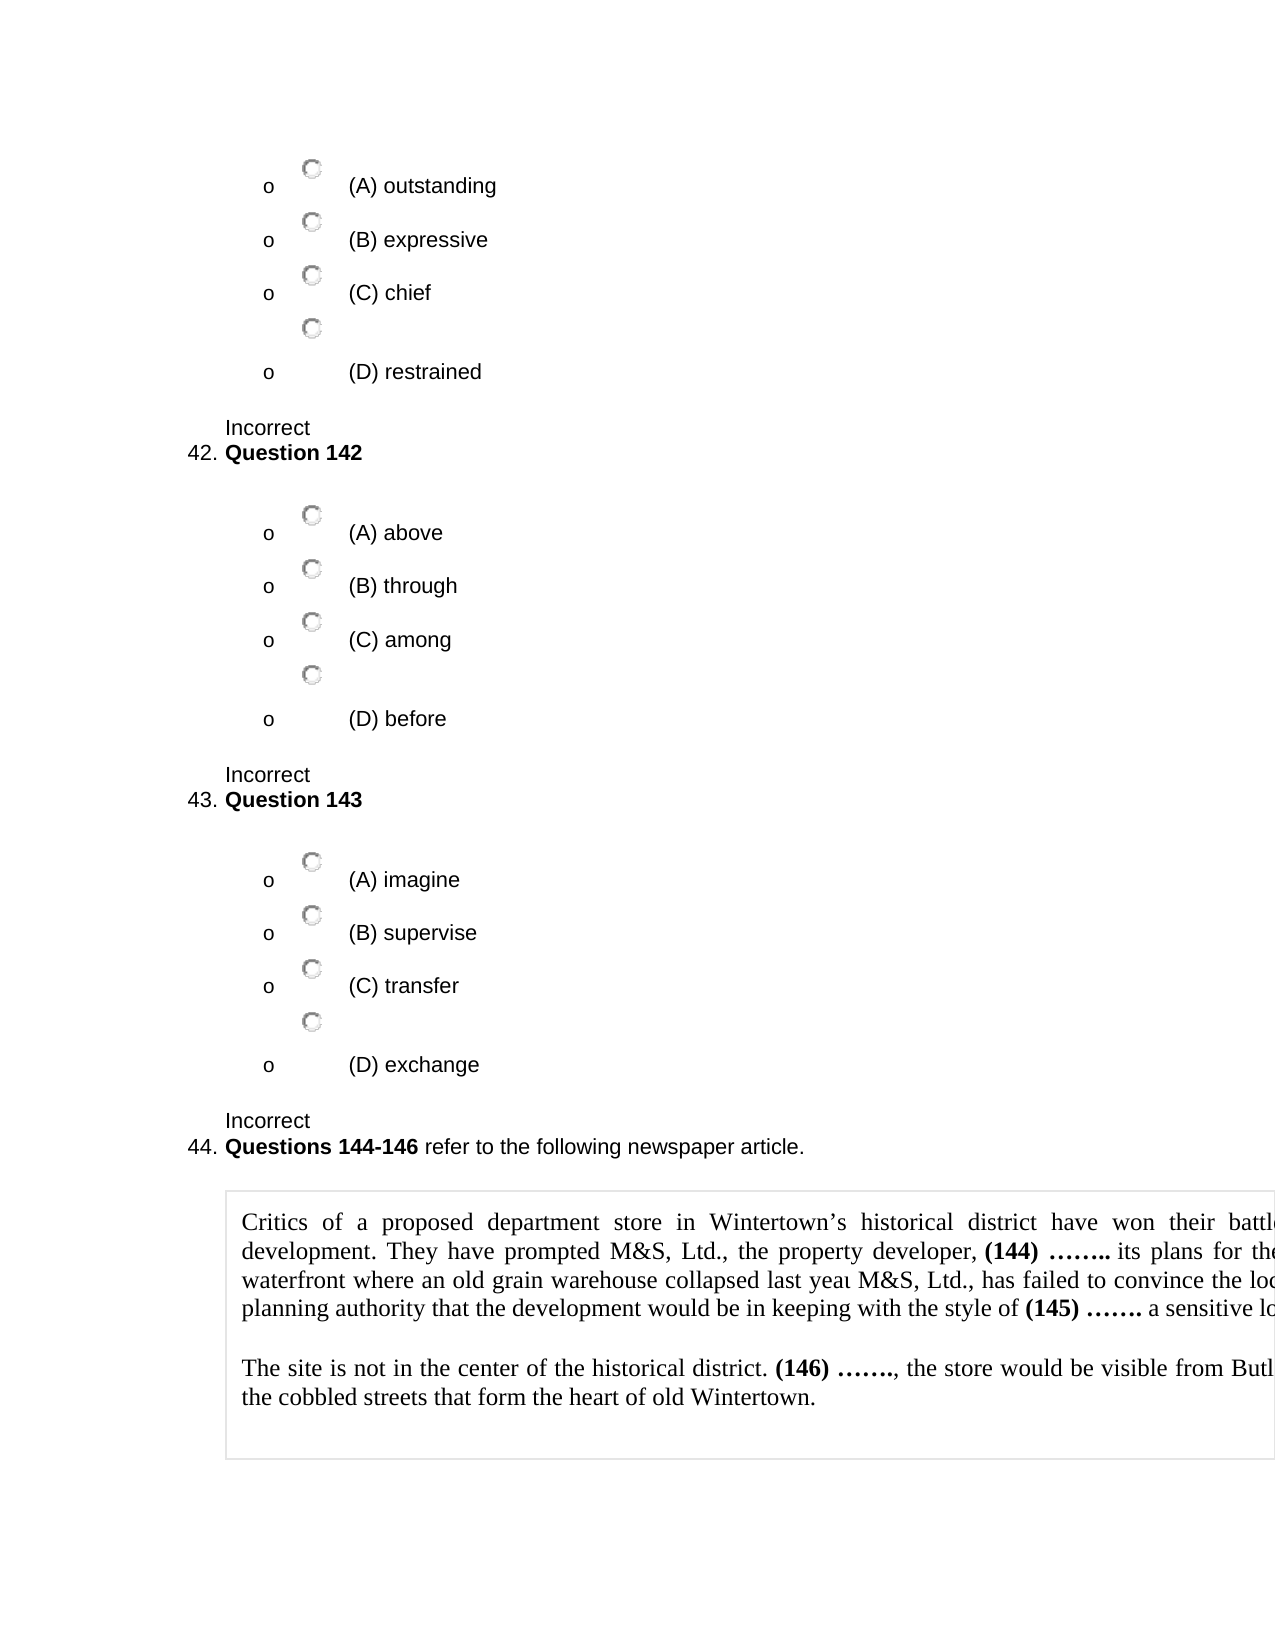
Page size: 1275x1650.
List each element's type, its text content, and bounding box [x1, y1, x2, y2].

text Incorrect [225, 762, 1125, 787]
list Question 143 [187, 787, 1125, 812]
list (A) above [262, 497, 1125, 547]
text Incorrect [225, 1108, 1125, 1133]
text Incorrect [225, 415, 1125, 440]
list (D) before [262, 656, 1125, 732]
list (B) supervise [262, 897, 1125, 947]
list (B) through [262, 550, 1125, 600]
list (A) imagine [262, 843, 1125, 893]
list (C) among [262, 603, 1125, 653]
list (D) restrained [262, 310, 1125, 386]
list (B) expressive [262, 203, 1125, 253]
list (D) exchange [262, 1003, 1125, 1079]
list (C) transfer [262, 950, 1125, 1000]
list Question 142 [187, 440, 1125, 465]
list Questions 144-146 refer to the following newspaper article. [187, 1133, 1125, 1159]
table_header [227, 1192, 1274, 1458]
list (C) chief [262, 256, 1125, 307]
list (A) outstanding [262, 150, 1125, 200]
